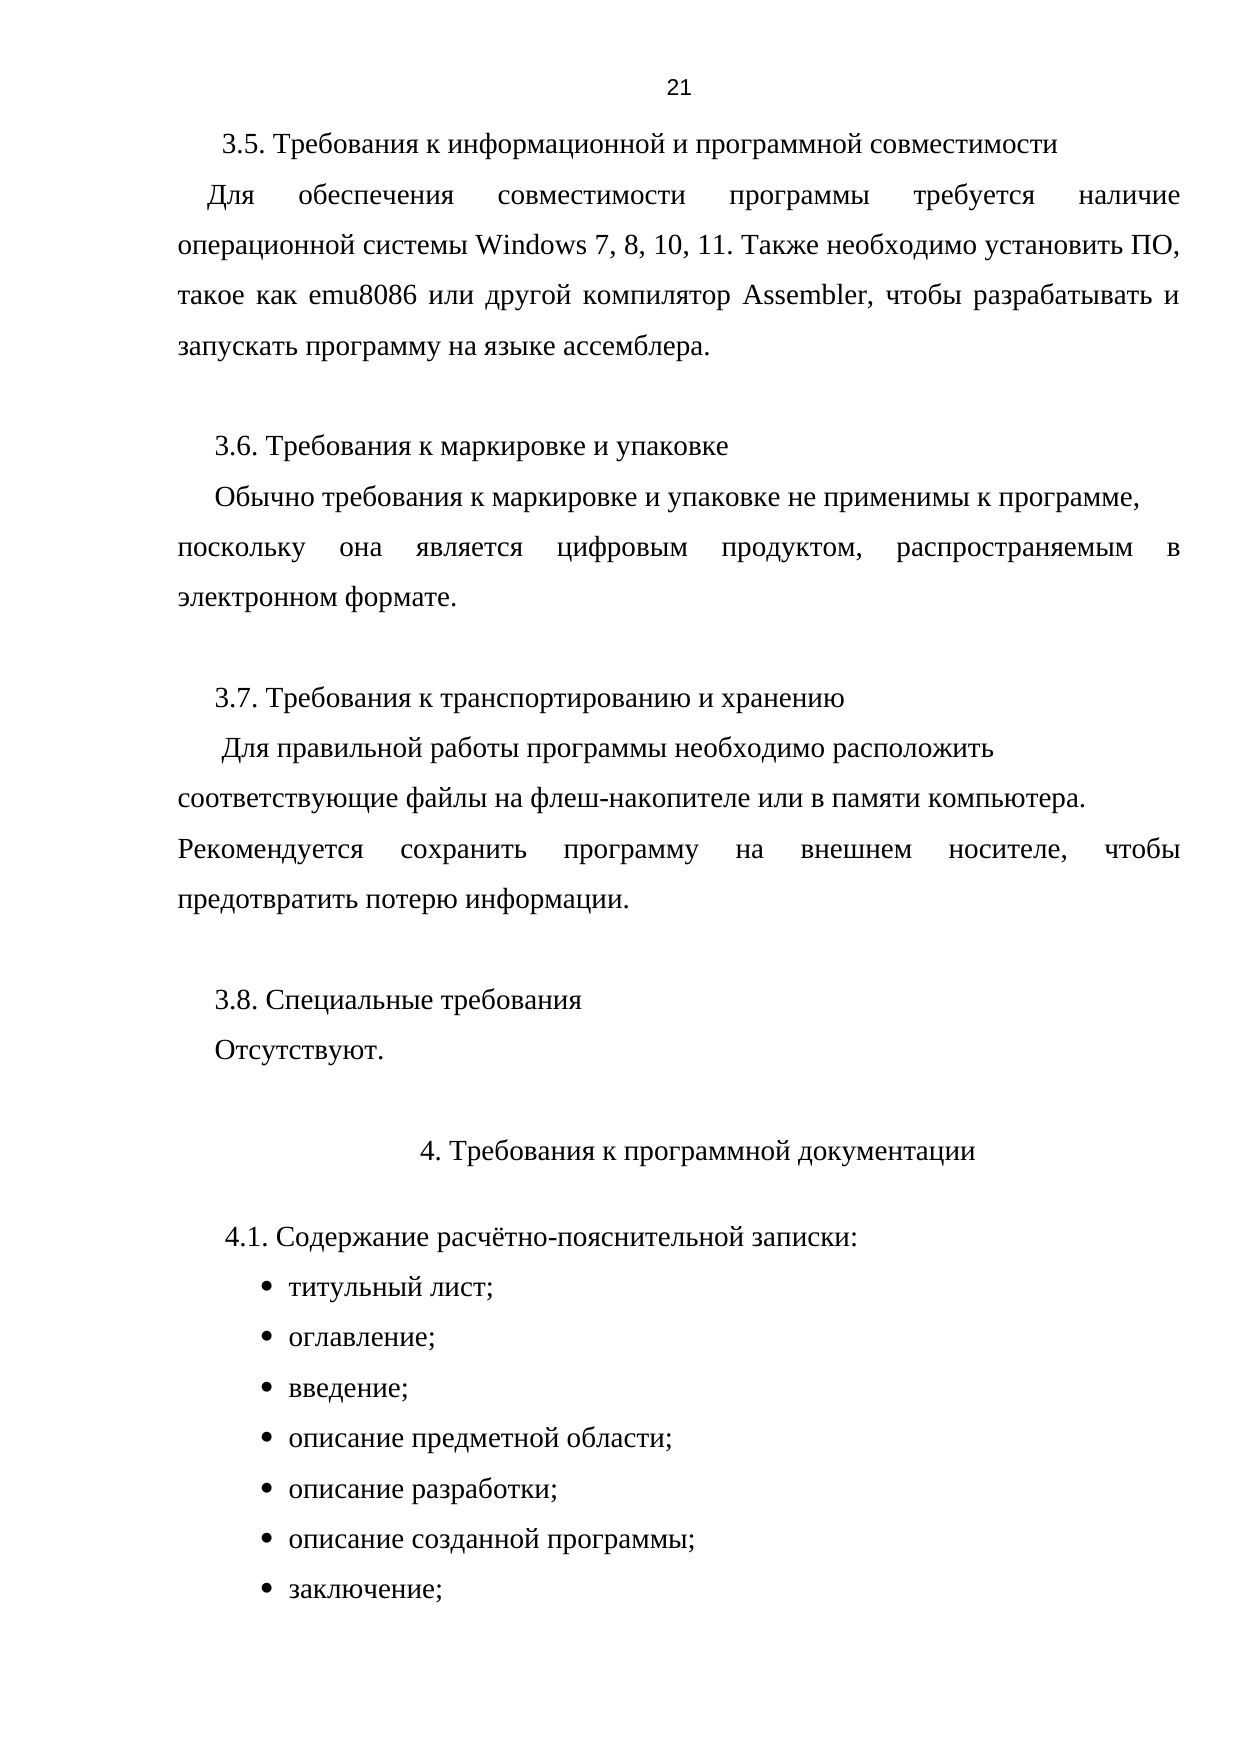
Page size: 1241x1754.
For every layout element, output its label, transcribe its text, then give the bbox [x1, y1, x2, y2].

text 3.7. Требования к транспортированию и хранению [177, 680, 1181, 713]
text соответствующие файлы на флеш-накопителе или в памяти компьютера. [177, 781, 1181, 814]
text Рекомендуется сохранить программу на внешнем носителе, чтобы предотвратить потерю информации. [177, 831, 1181, 915]
list описание разработки; [224, 1471, 1181, 1504]
text 3.5. Требования к информационной и программной совместимости [177, 126, 1181, 160]
list титульный лист; [224, 1269, 1181, 1303]
list оглавление; [224, 1319, 1181, 1353]
text 4.1. Содержание расчётно-пояснительной записки: [177, 1219, 1181, 1252]
text поскольку она является цифровым продуктом, распространяемым в электронном формате. [177, 529, 1181, 613]
text 3.8. Специальные требования Отсутствуют. [214, 982, 1181, 1066]
list введение; [224, 1370, 1181, 1404]
list описание предметной области; [224, 1420, 1181, 1454]
list заключение; [224, 1572, 1181, 1605]
text Для обеспечения совместимости программы требуется наличие операционной системы Windows 7, 8, 10, 11. Также необходимо установить ПО, такое как emu8086 или другой компилятор Assembler, чтобы разрабатывать и запускать программу на языке ассемблера. [177, 177, 1181, 361]
text Для правильной работы программы необходимо расположить [177, 730, 1181, 764]
text 4. Требования к программной документации [177, 1133, 1181, 1206]
text 3.6. Требования к маркировке и упаковке Обычно требования к маркировке и упаковке не применимы к программе, [214, 428, 1181, 512]
list описание созданной программы; [224, 1521, 1181, 1555]
